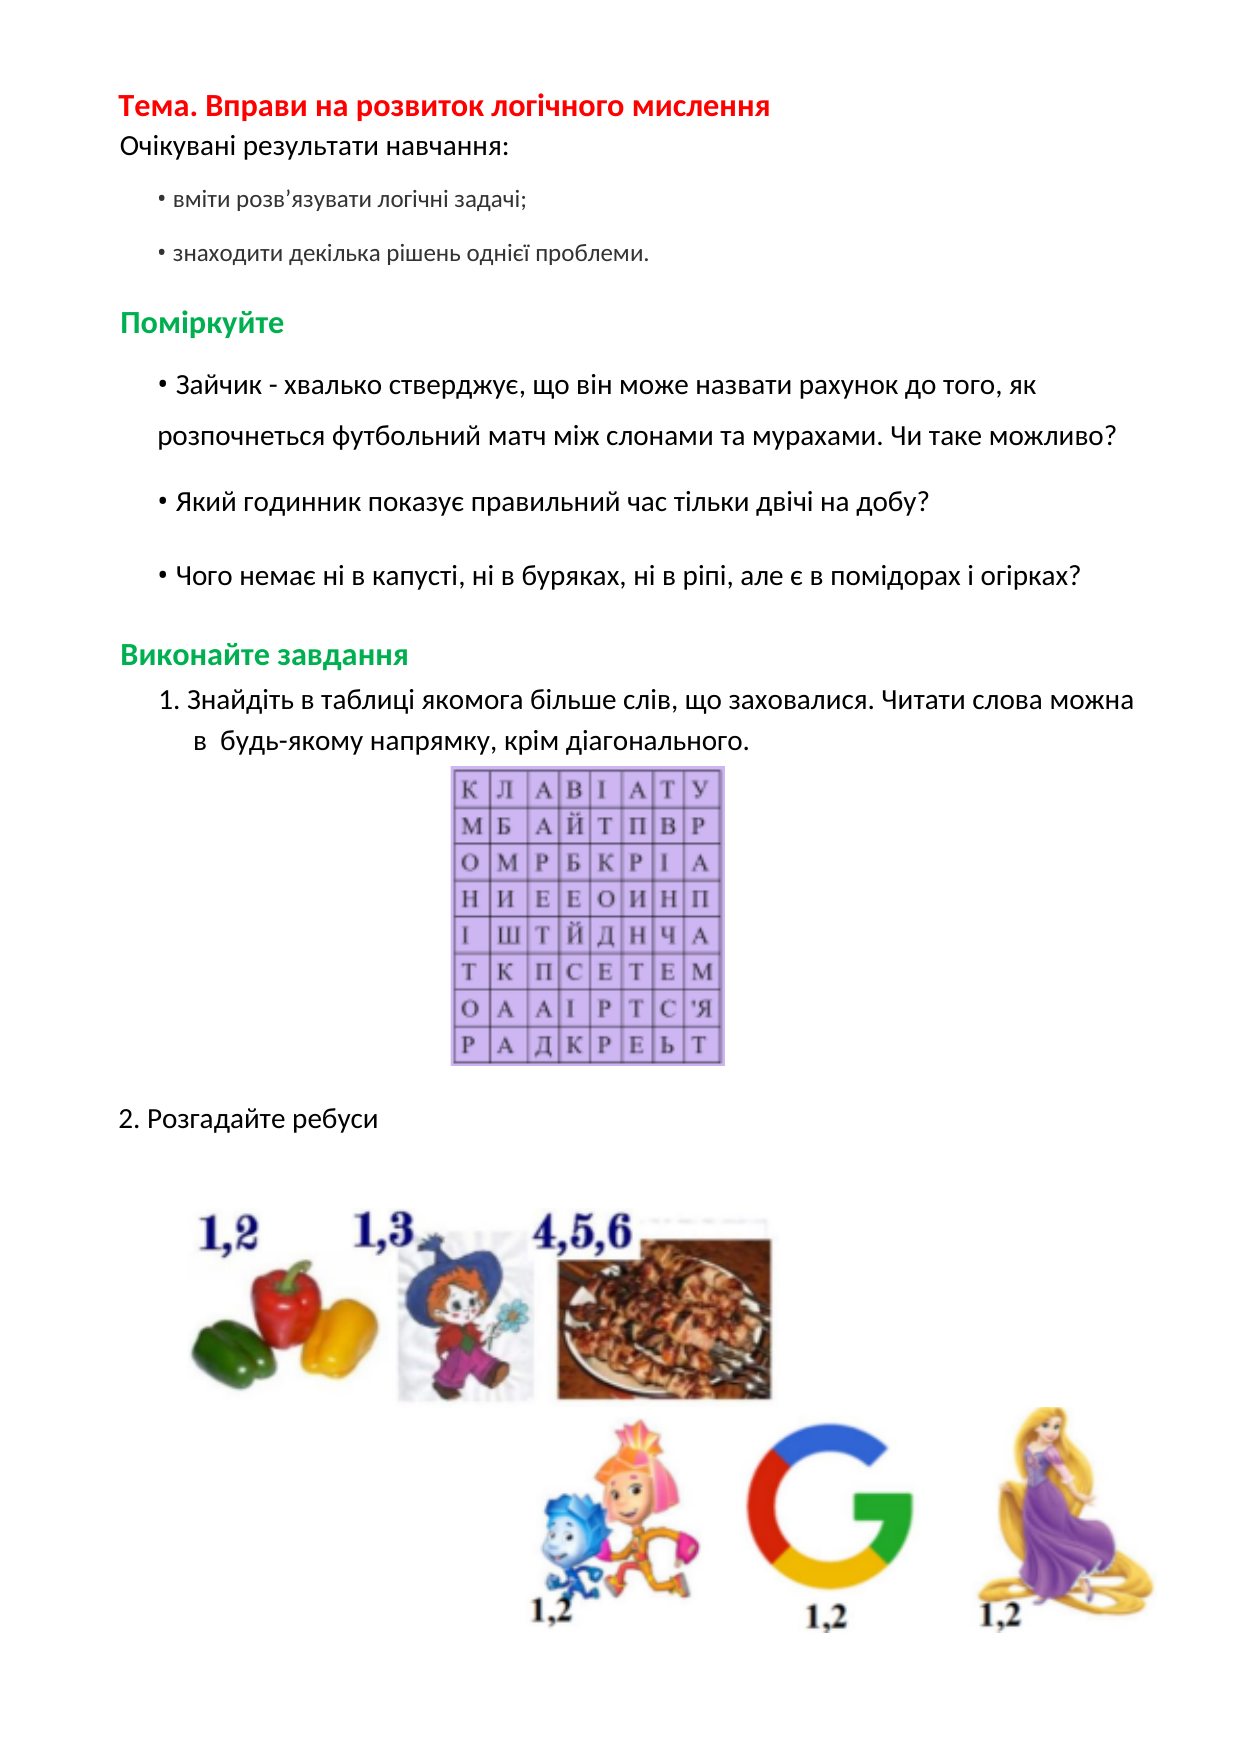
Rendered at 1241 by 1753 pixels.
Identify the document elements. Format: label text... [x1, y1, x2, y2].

text Тема. Вправи на розвиток логічного мислення [118, 85, 1187, 125]
picture [181, 1208, 1157, 1633]
text Виконайте завдання [120, 633, 1187, 673]
text • вміти розв’язувати логічні задачі; [173, 170, 1187, 222]
text • знаходити декілька рішень однієї проблеми. [157, 224, 1187, 276]
text Очікувані результати навчання: [119, 127, 1187, 163]
text • Який годинник показує правильний час тільки двічі на добу? [157, 469, 1188, 528]
text 1. Знайдіть в таблиці якомога більше слів, що заховалися. Читати слова можна в будь-якому напрямку, крім діагонального. [158, 681, 1154, 758]
picture [450, 766, 725, 1066]
text • Чого немає ні в капусті, ні в буряках, ні в ріпі, але є в помідорах і огірках? [157, 542, 1187, 602]
text 2. Розгадайте ребуси [118, 1100, 1187, 1136]
text • Зайчик - хвалько стверджує, що він може назвати рахунок до того, як розпочнеться футбольний матч між слонами та мурахами. Чи таке можливо? [157, 351, 1188, 453]
text Поміркуйте [120, 302, 1187, 341]
